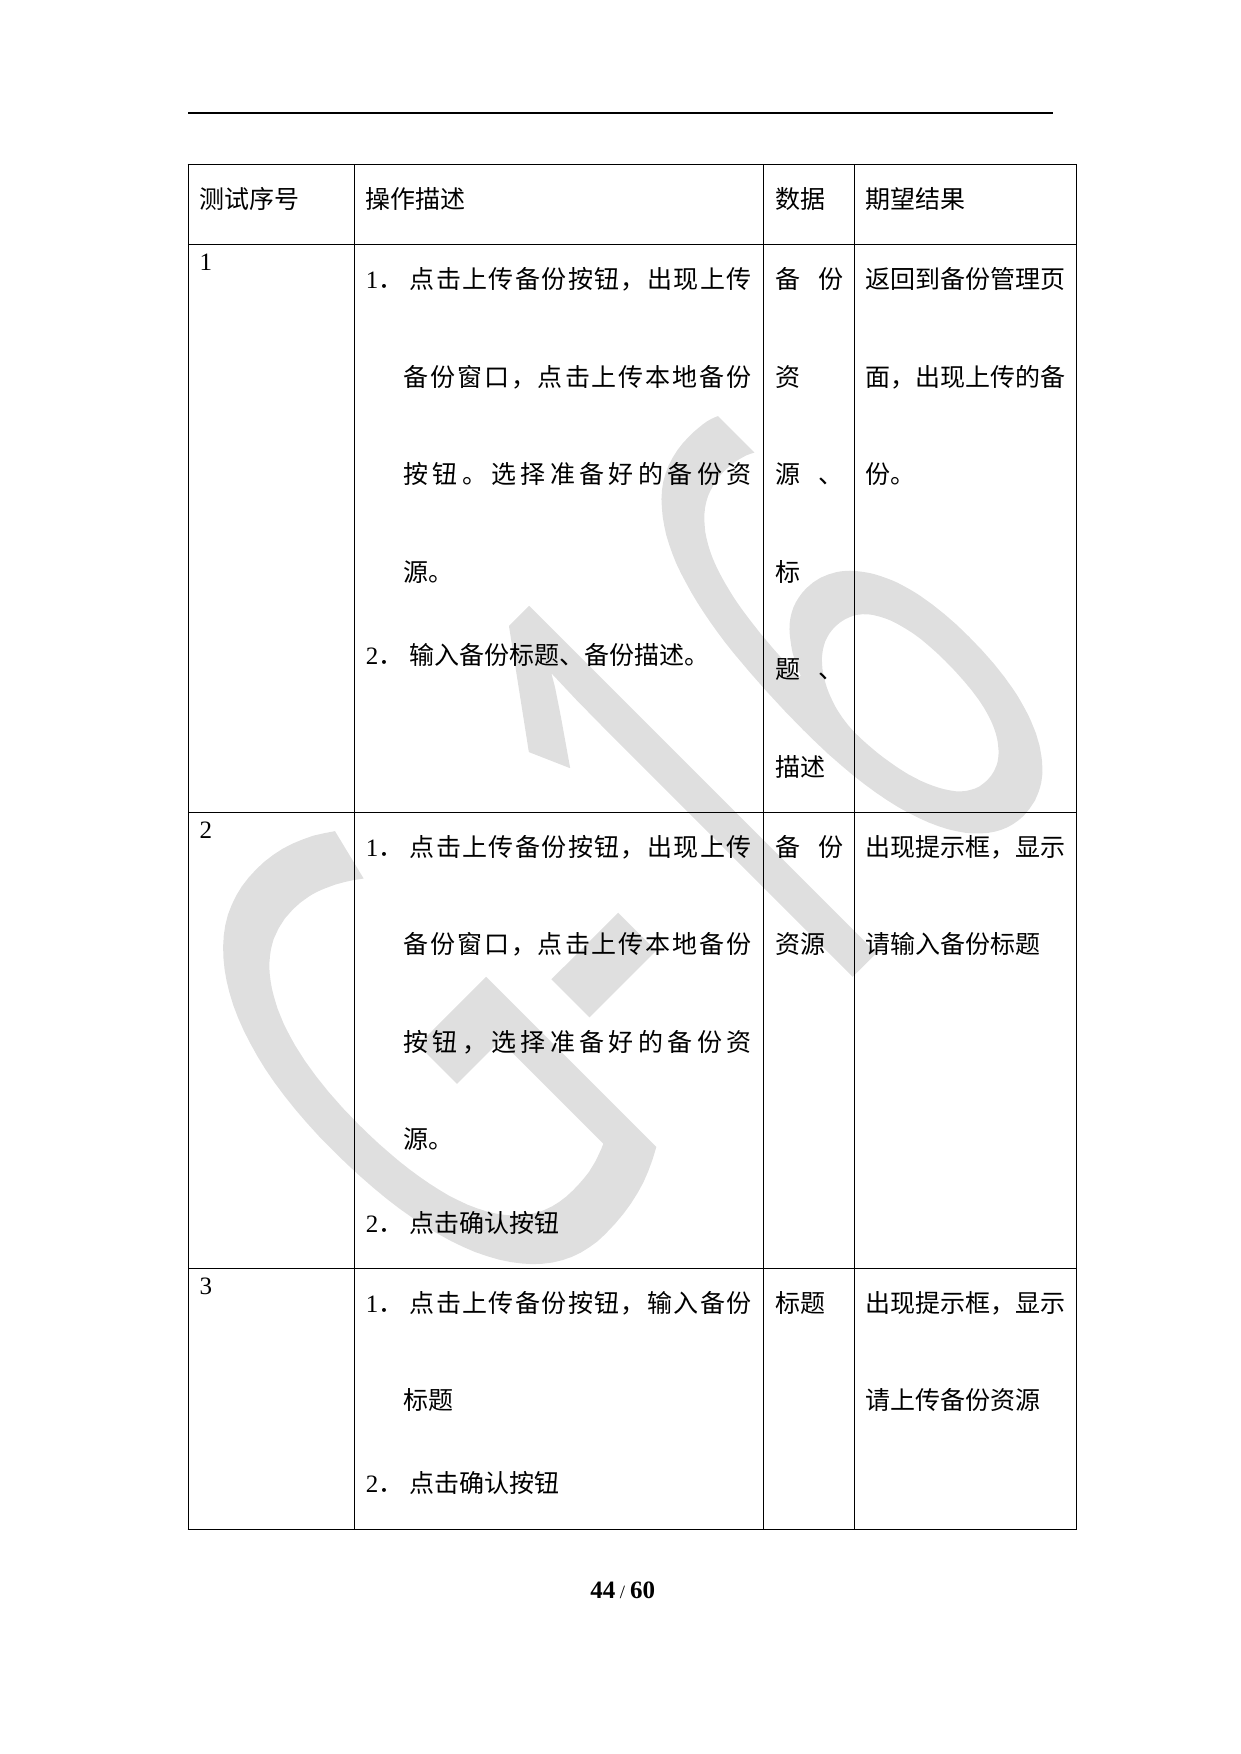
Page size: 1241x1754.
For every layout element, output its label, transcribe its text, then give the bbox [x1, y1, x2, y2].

table_cell 标题 [764, 1269, 854, 1529]
table_cell 备份资源、标题、描述 [764, 245, 854, 812]
table_cell 1 [189, 245, 354, 812]
table_cell 出现提示框，显示请输入备份标题 [855, 813, 1076, 1268]
table_cell 数据 [764, 165, 854, 244]
table_cell 3 [189, 1269, 354, 1529]
table_cell 备份资源 [764, 813, 854, 1268]
table_cell 2 [189, 813, 354, 1268]
table_cell 测试序号 [189, 165, 354, 244]
table_cell 返回到备份管理页面，出现上传的备份。 [855, 245, 1076, 812]
table_cell 点击上传备份按钮，出现上传备份窗口，点击上传本地备份按钮。选择准备好的备份资源。 输入备份标题、备份描述。 [355, 245, 763, 812]
table_cell 期望结果 [855, 165, 1076, 244]
table_cell 出现提示框，显示请上传备份资源 [855, 1269, 1076, 1529]
table_cell 点击上传备份按钮，输入备份标题 点击确认按钮 [355, 1269, 763, 1529]
table_cell 点击上传备份按钮，出现上传备份窗口，点击上传本地备份按钮，选择准备好的备份资源。 点击确认按钮 [355, 813, 763, 1268]
table_cell 操作描述 [355, 165, 763, 244]
